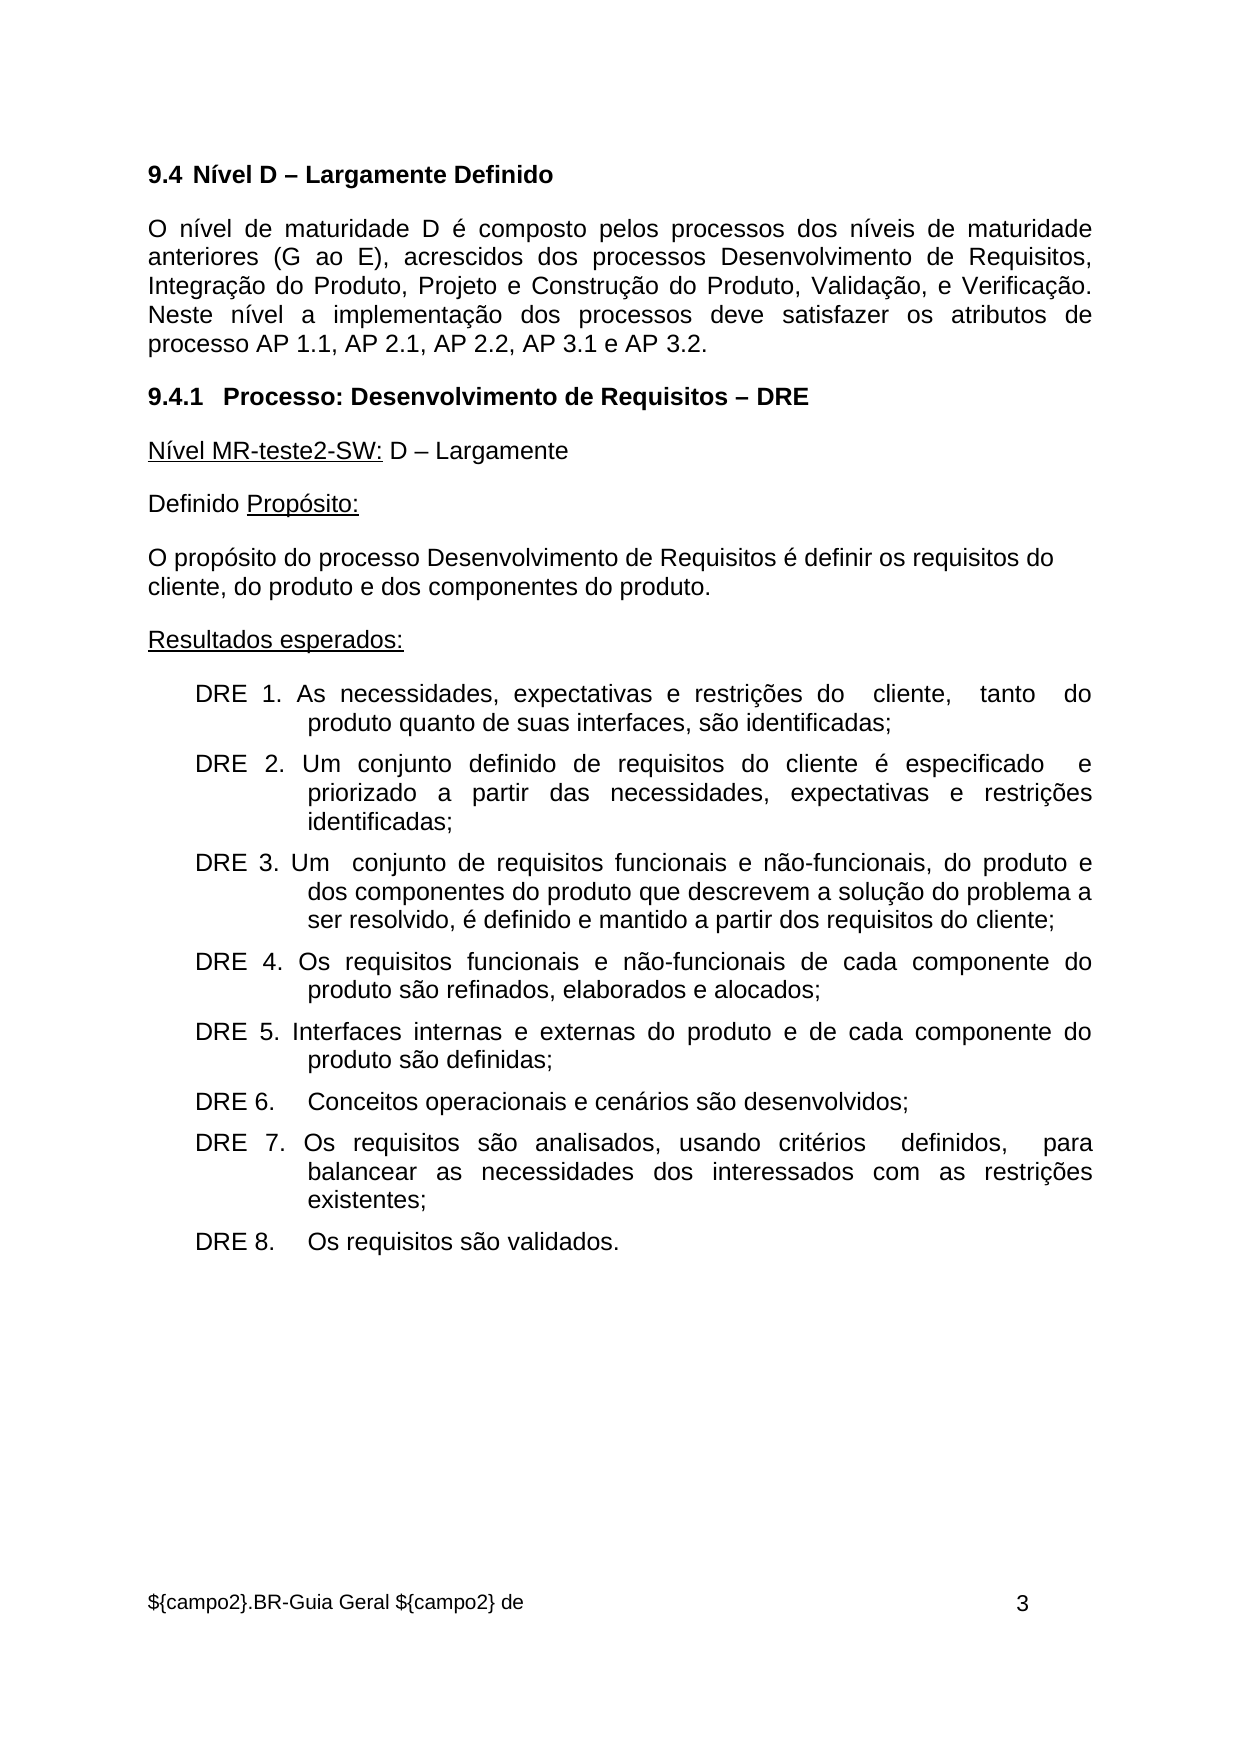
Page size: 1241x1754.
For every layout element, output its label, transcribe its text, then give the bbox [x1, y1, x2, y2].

subtitle Processo: Desenvolvimento de Requisitos – DRE [148, 382, 1128, 411]
text DRE 4. Os requisitos funcionais e não-funcionais de cada componente do produto são refinados, elaborados e alocados; [195, 947, 1094, 1004]
text DRE 8. Os requisitos são validados. [195, 1227, 1128, 1255]
text O nível de maturidade D é composto pelos processos dos níveis de maturidade anteriores (G ao E), acrescidos dos processos Desenvolvimento de Requisitos, Integração do Produto, Projeto e Construção do Produto, Validação, e Verificação. Neste nível a implementação dos processos deve satisfazer os atributos de processo AP 1.1, AP 2.1, AP 2.2, AP 3.1 e AP 3.2. [148, 213, 1094, 357]
text DRE 5. Interfaces internas e externas do produto e de cada componente do produto são definidas; [195, 1017, 1093, 1074]
text DRE 7. Os requisitos são analisados, usando critérios definidos, para balancear as necessidades dos interessados com as restrições existentes; [195, 1128, 1094, 1214]
subtitle Nível D – Largamente Definido [148, 160, 1128, 188]
text Nível MR-teste2-SW: D – Largamente Definido Propósito: [148, 436, 656, 518]
text DRE 3. Um conjunto de requisitos funcionais e não-funcionais, do produto e dos componentes do produto que descrevem a solução do problema a ser resolvido, é definido e mantido a partir dos requisitos do cliente; [195, 848, 1094, 934]
text O propósito do processo Desenvolvimento de Requisitos é definir os requisitos do cliente, do produto e dos componentes do produto. [148, 543, 1128, 600]
text DRE 6. Conceitos operacionais e cenários são desenvolvidos; [195, 1087, 1128, 1115]
text DRE 1. As necessidades, expectativas e restrições do cliente, tanto do produto quanto de suas interfaces, são identificadas; [195, 679, 1094, 737]
text DRE 2. Um conjunto definido de requisitos do cliente é especificado e priorizado a partir das necessidades, expectativas e restrições identificadas; [195, 749, 1094, 835]
text Resultados esperados: [148, 625, 1128, 654]
